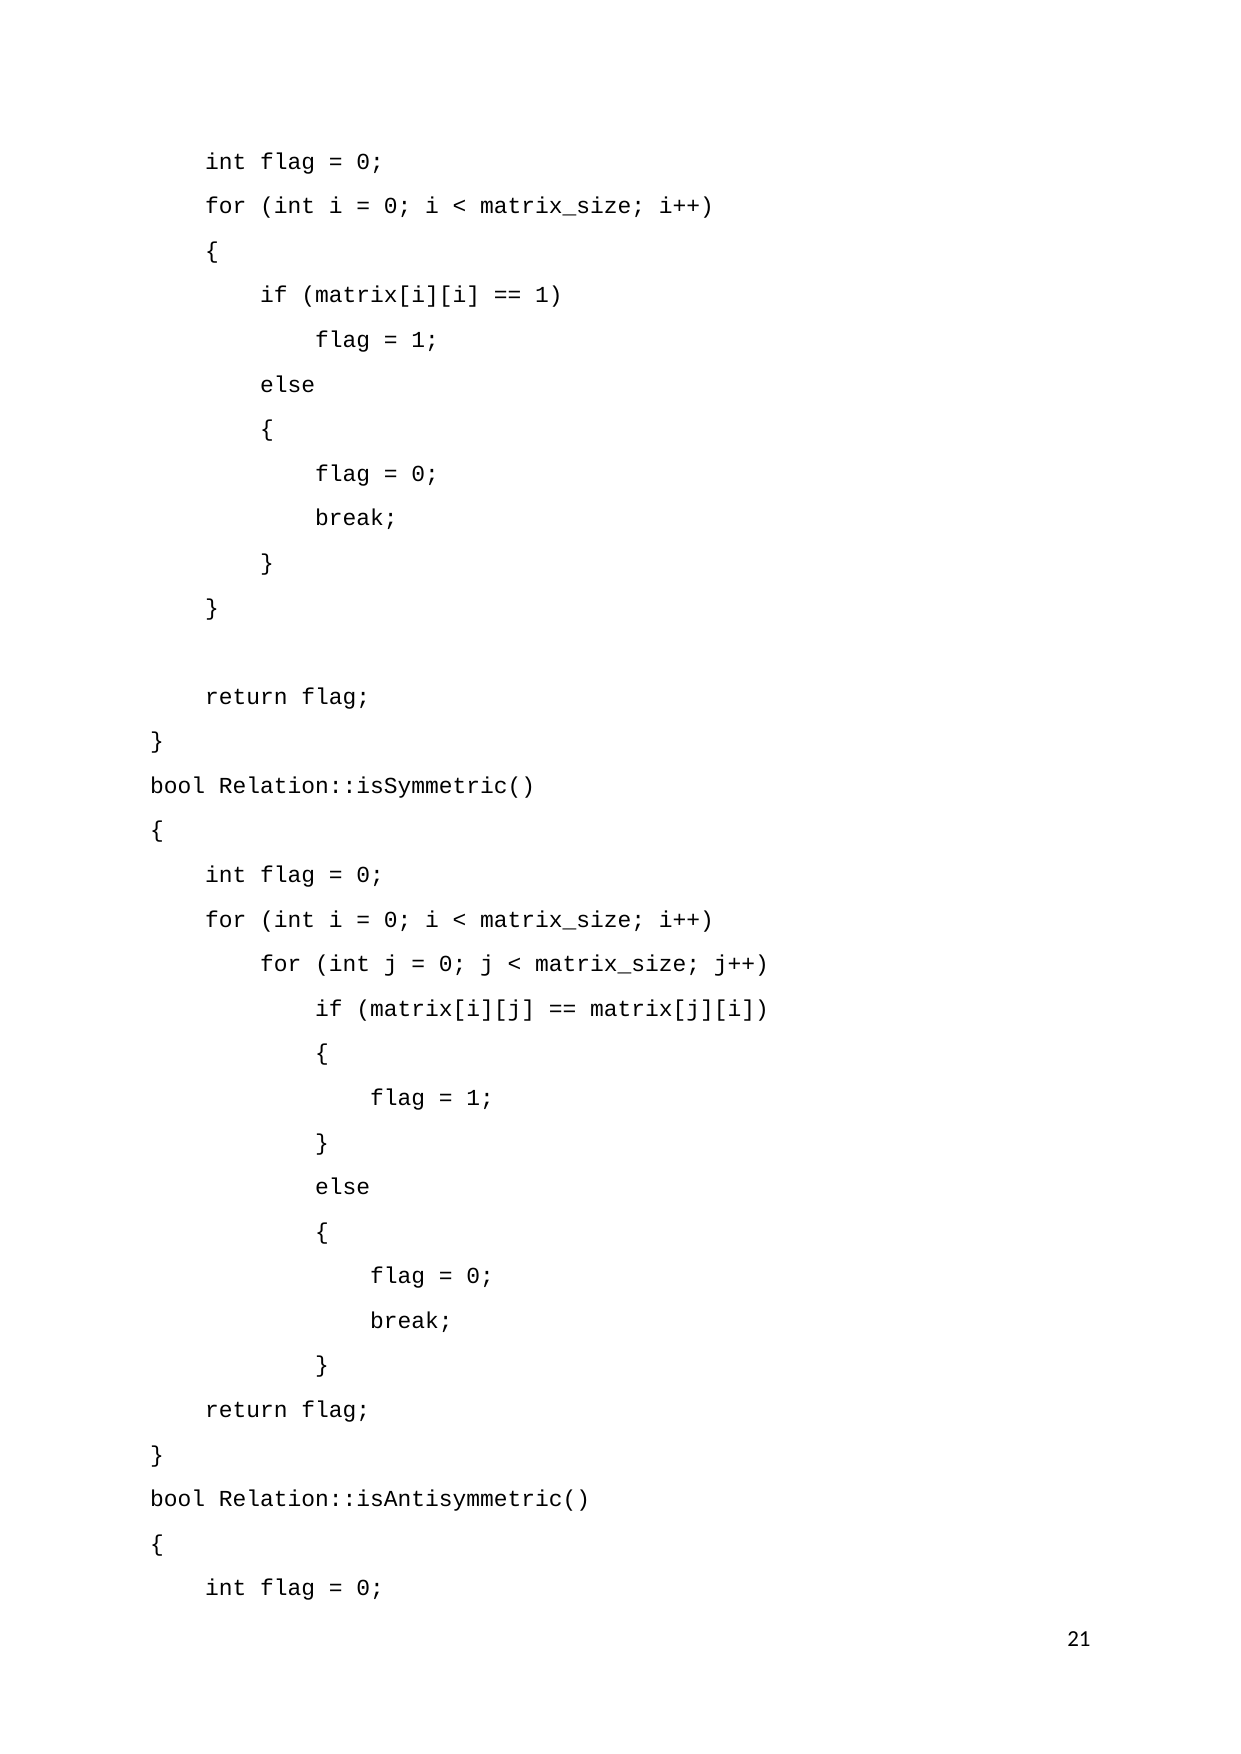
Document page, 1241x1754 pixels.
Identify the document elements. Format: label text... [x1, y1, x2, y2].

text flag = 1; [150, 328, 1090, 354]
text flag = 0; [150, 1264, 1090, 1291]
text { [150, 1042, 1090, 1068]
text { [150, 1532, 1090, 1558]
text { [150, 819, 1090, 845]
text bool Relation::isSymmetric() [150, 774, 1090, 800]
text for (int i = 0; i < matrix_size; i++) [150, 194, 1090, 221]
text } [150, 1354, 1090, 1380]
text return flag; [150, 685, 1090, 711]
text { [150, 1220, 1090, 1246]
text } [150, 729, 1090, 756]
text else [150, 1175, 1090, 1201]
text { [150, 239, 1090, 265]
text return flag; [150, 1398, 1090, 1424]
text } [150, 1131, 1090, 1157]
text int flag = 0; [150, 863, 1090, 889]
text flag = 0; [150, 462, 1090, 488]
text { [150, 417, 1090, 443]
text int flag = 0; [150, 150, 1090, 176]
text int flag = 0; [150, 1577, 1090, 1603]
text } [150, 596, 1090, 622]
text } [150, 551, 1090, 577]
text else [150, 373, 1090, 399]
text } [150, 1443, 1090, 1469]
text break; [150, 507, 1090, 533]
text if (matrix[i][i] == 1) [150, 284, 1090, 310]
text for (int j = 0; j < matrix_size; j++) [150, 952, 1090, 978]
text break; [150, 1309, 1090, 1335]
text flag = 1; [150, 1086, 1090, 1112]
text for (int i = 0; i < matrix_size; i++) [150, 908, 1090, 934]
text if (matrix[i][j] == matrix[j][i]) [150, 997, 1090, 1023]
text bool Relation::isAntisymmetric() [150, 1487, 1090, 1513]
